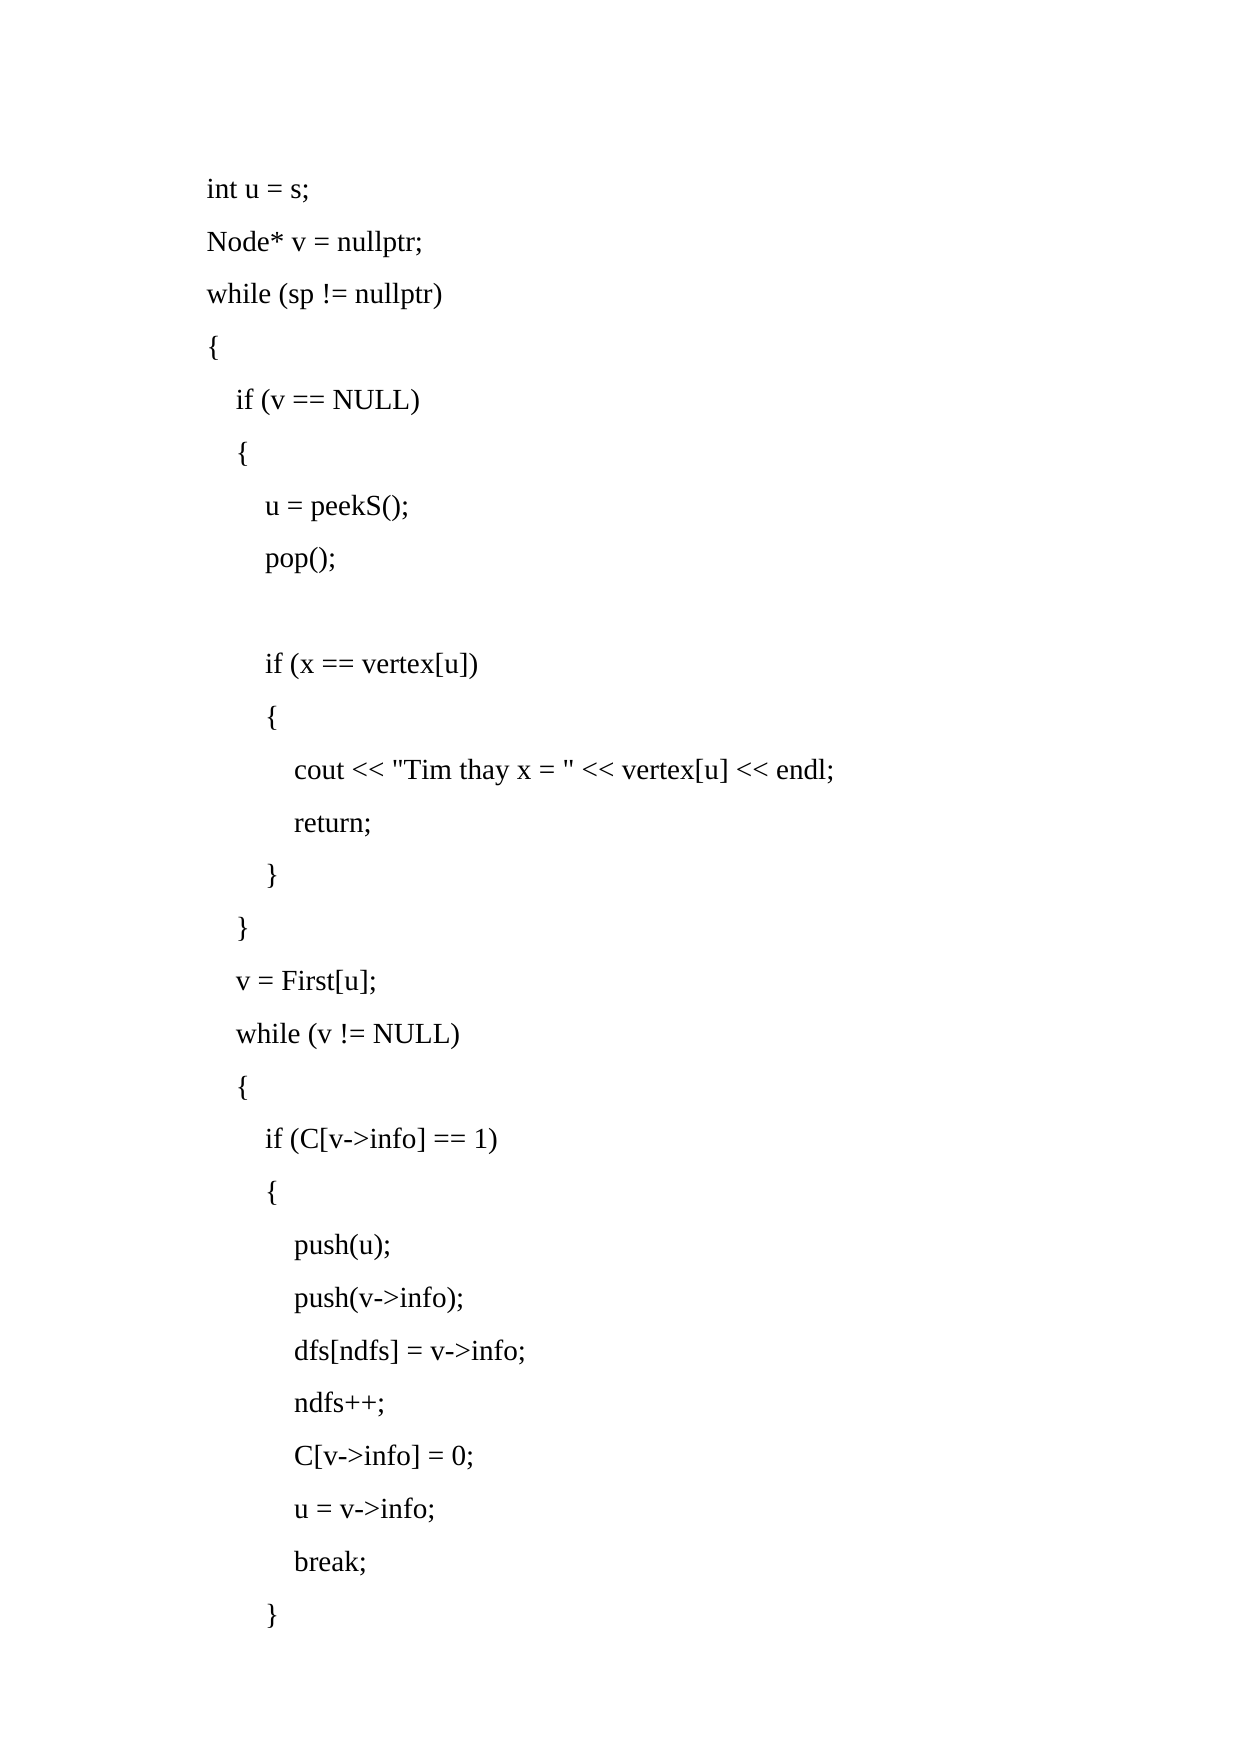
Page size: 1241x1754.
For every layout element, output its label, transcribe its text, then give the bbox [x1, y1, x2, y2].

text Node* v = nullptr; [177, 224, 1122, 257]
text } [177, 857, 1122, 891]
text if (C[v->info] == 1) [177, 1122, 1122, 1155]
text u = peekS(); [177, 488, 1122, 521]
text int u = s; [177, 171, 1122, 204]
text { [177, 1174, 1122, 1208]
text return; [177, 805, 1122, 838]
text if (x == vertex[u]) [177, 646, 1122, 680]
text pop(); [177, 541, 1122, 574]
text } [177, 1597, 1122, 1630]
text } [177, 910, 1122, 944]
text while (sp != nullptr) [177, 277, 1122, 310]
text if (v == NULL) [177, 382, 1122, 416]
text C[v->info] = 0; [177, 1438, 1122, 1472]
text { [177, 1069, 1122, 1102]
text break; [177, 1544, 1122, 1578]
text cout << "Tim thay x = " << vertex[u] << endl; [177, 752, 1122, 785]
text push(u); [177, 1227, 1122, 1261]
text { [177, 329, 1122, 363]
text while (v != NULL) [177, 1016, 1122, 1049]
text push(v->info); [177, 1280, 1122, 1313]
text ndfs++; [177, 1386, 1122, 1419]
text v = First[u]; [177, 963, 1122, 997]
text dfs[ndfs] = v->info; [177, 1333, 1122, 1366]
text { [177, 699, 1122, 733]
text u = v->info; [177, 1491, 1122, 1525]
text { [177, 435, 1122, 468]
